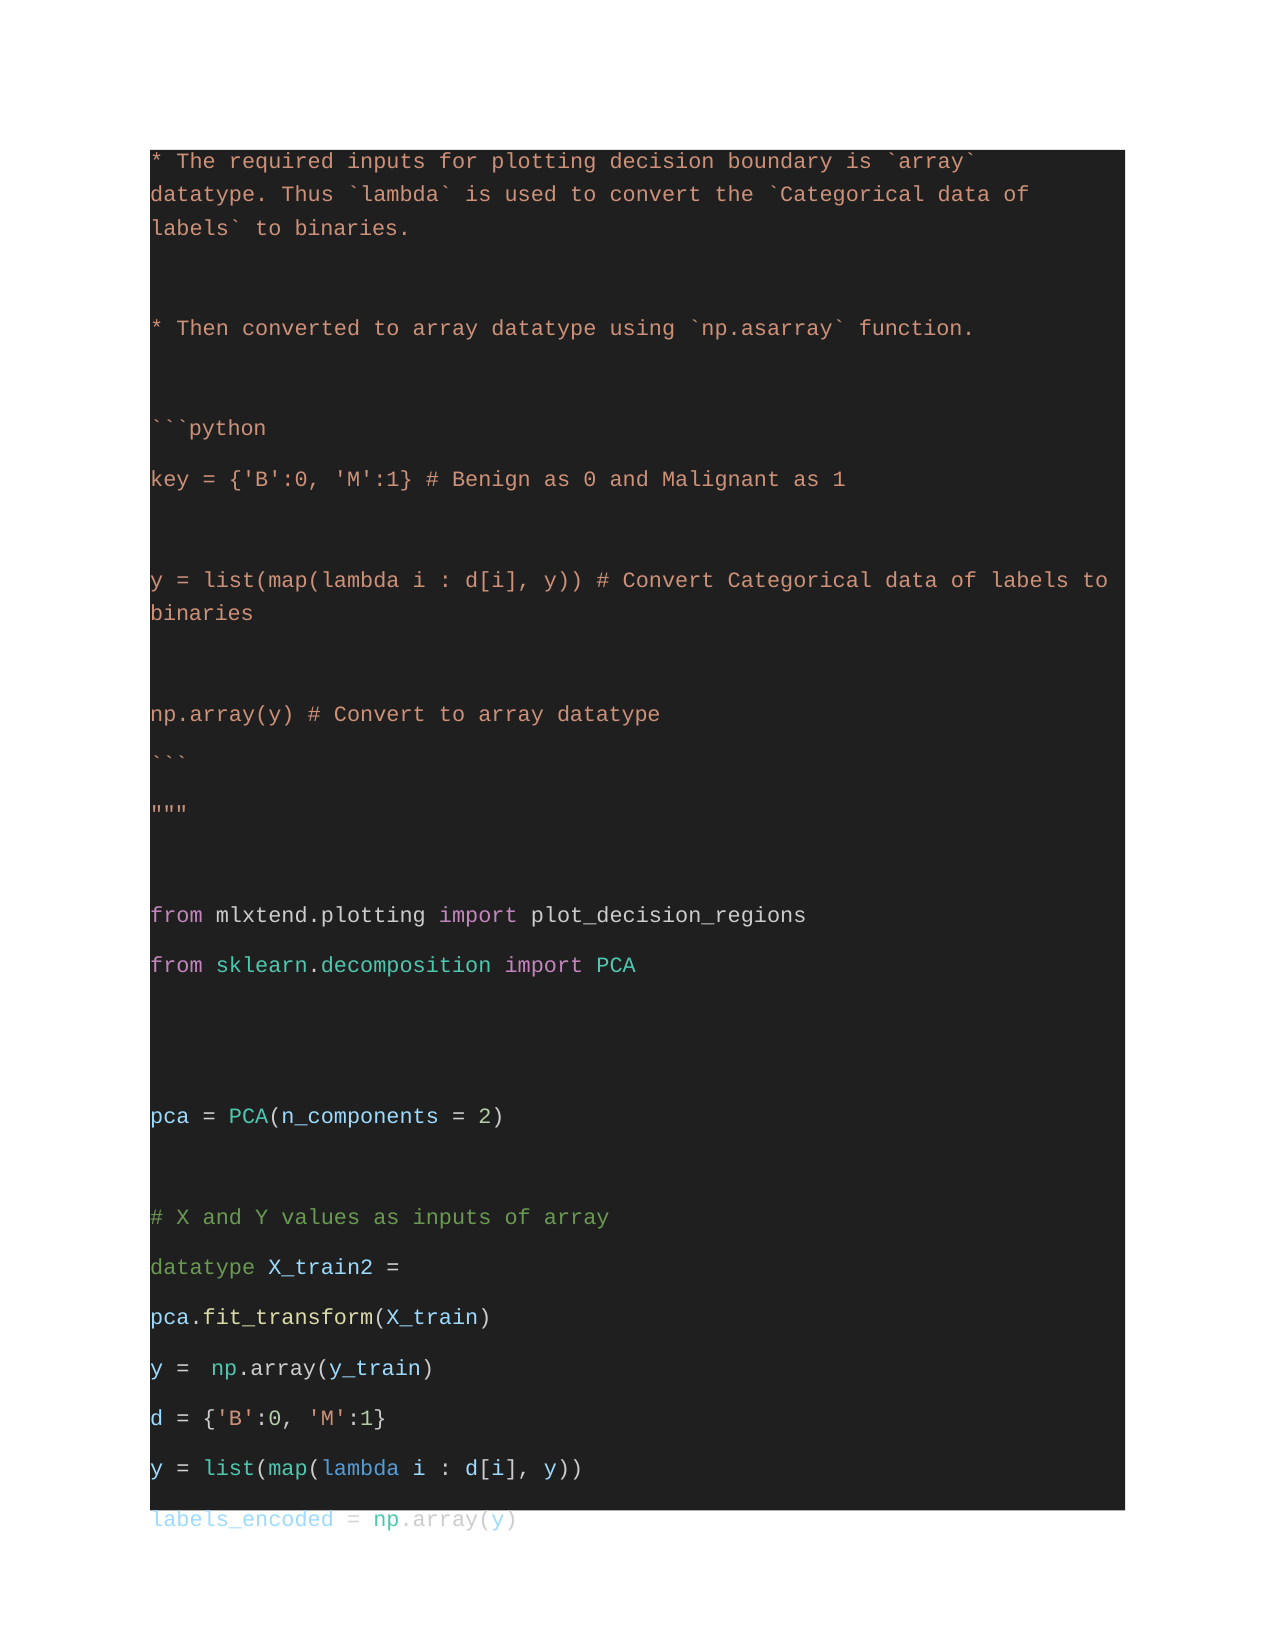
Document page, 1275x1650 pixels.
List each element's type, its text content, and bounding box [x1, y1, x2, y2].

text pca = PCA(n_components = 2) [150, 1105, 1125, 1130]
list Then converted to array datatype using `np.asarray` function. [150, 317, 1125, 342]
text y = np.array(y_train) d = {'B':0, 'M':1} [150, 1357, 443, 1432]
list The required inputs for plotting decision boundary is `array` datatype. Thus `lambda` is used to convert the `Categorical data of labels` to binaries. [150, 150, 1104, 242]
text y = list(map(lambda i : d[i], y)) # Convert Categorical data of labels to binaries [150, 569, 1125, 627]
text np.array(y) # Convert to array datatype [150, 703, 1125, 727]
text ``` """ [150, 753, 190, 828]
text key = {'B':0, 'M':1} # Benign as 0 and Malignant as 1 [150, 468, 1125, 493]
text ```python [150, 418, 1125, 442]
text y = list(map(lambda i : d[i], y)) labels_encoded = np.array(y) [150, 1457, 677, 1533]
text from mlxtend.plotting import plot_decision_regions from sklearn.decomposition import PCA [150, 904, 847, 979]
text # X and Y values as inputs of array datatype X_train2 = pca.fit_transform(X_train) [150, 1206, 723, 1331]
